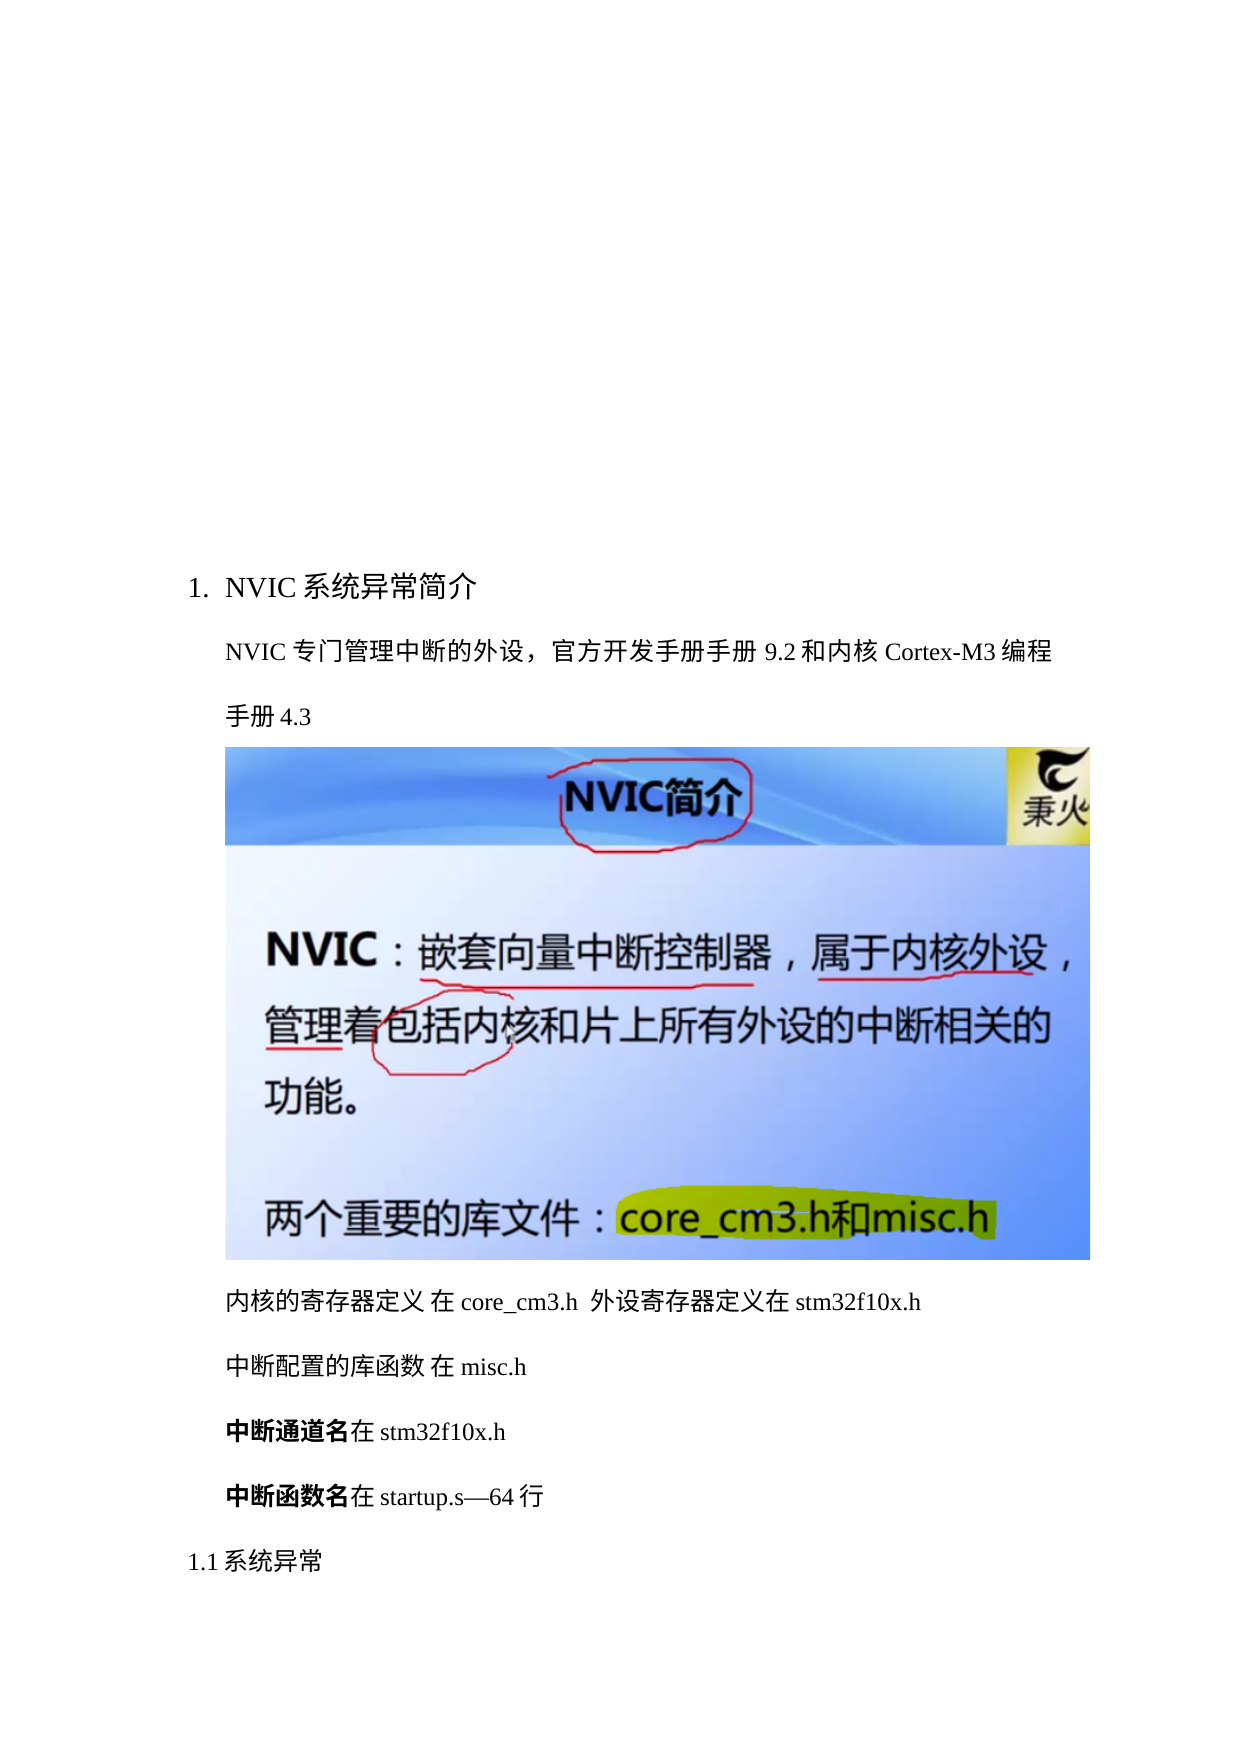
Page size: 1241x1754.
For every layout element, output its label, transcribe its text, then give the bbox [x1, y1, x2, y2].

text 中断通道名在stm32f10x.h [225, 1397, 1053, 1462]
text 1.1系统异常 [187, 1527, 1053, 1592]
text 中断函数名在startup.s—64行 [225, 1462, 1053, 1527]
picture [225, 747, 1091, 1260]
text 中断配置的库函数 在misc.h [225, 1332, 1053, 1397]
list NVIC系统异常简介 [187, 552, 1053, 617]
text NVIC专门管理中断的外设，官方开发手册手册9.2和内核Cortex-M3编程手册4.3 [225, 617, 1053, 747]
text 内核的寄存器定义 在core_cm3.h 外设寄存器定义在stm32f10x.h [225, 1267, 1053, 1332]
